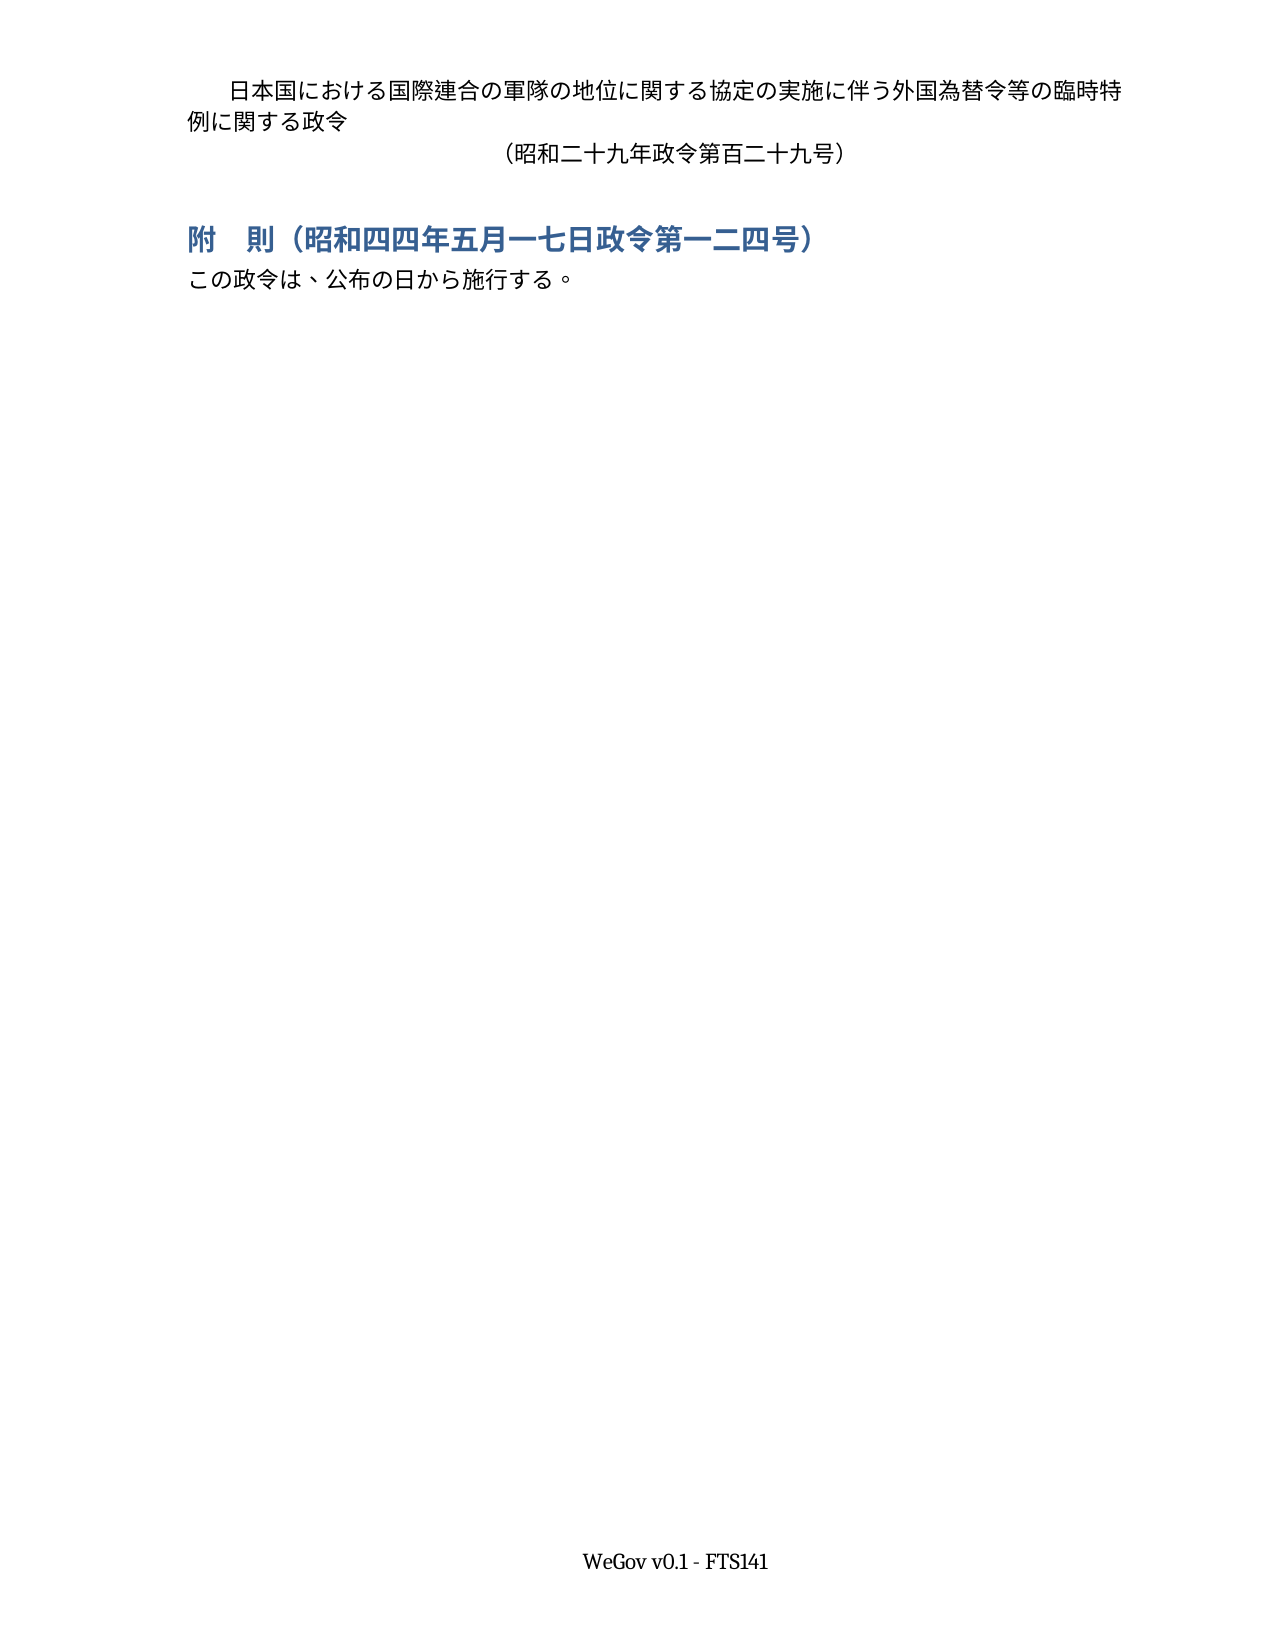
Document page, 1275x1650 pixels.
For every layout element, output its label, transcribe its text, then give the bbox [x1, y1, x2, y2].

text この政令は、公布の日から施行する。 [187, 264, 1087, 296]
subtitle 附 則（昭和四四年五月一七日政令第一二四号） [187, 219, 1087, 258]
